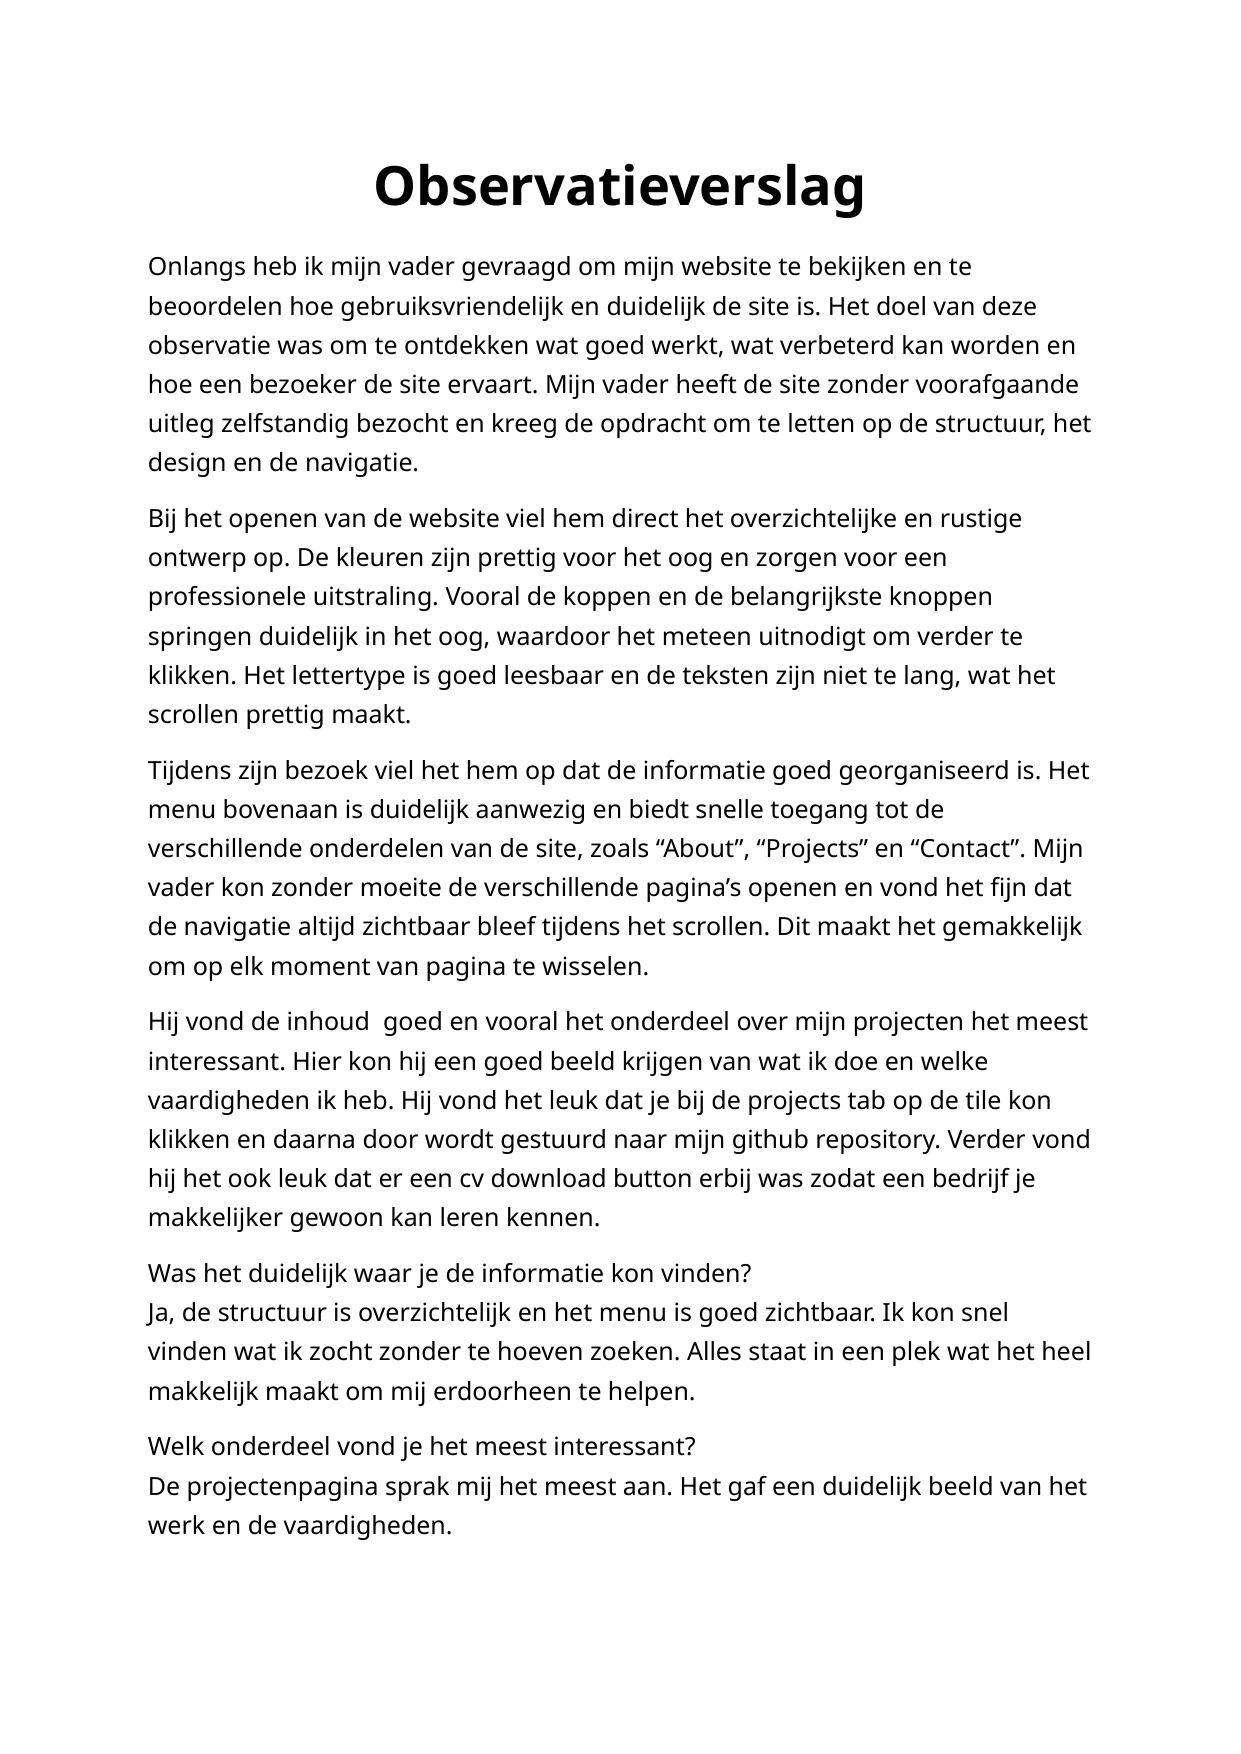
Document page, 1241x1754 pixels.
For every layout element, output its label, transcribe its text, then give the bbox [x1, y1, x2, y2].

text Bij het openen van de website viel hem direct het overzichtelijke en rustige ontwerp op. De kleuren zijn prettig voor het oog en zorgen voor een professionele uitstraling. Vooral de koppen en de belangrijkste knoppen springen duidelijk in het oog, waardoor het meteen uitnodigt om verder te klikken. Het lettertype is goed leesbaar en de teksten zijn niet te lang, wat het scrollen prettig maakt. [148, 501, 1093, 731]
text Onlangs heb ik mijn vader gevraagd om mijn website te bekijken en te beoordelen hoe gebruiksvriendelijk en duidelijk de site is. Het doel van deze observatie was om te ontdekken wat goed werkt, wat verbeterd kan worden en hoe een bezoeker de site ervaart. Mijn vader heeft de site zonder voorafgaande uitleg zelfstandig bezocht en kreeg de opdracht om te letten op de structuur, het design en de navigatie. [148, 249, 1093, 479]
text Tijdens zijn bezoek viel het hem op dat de informatie goed georganiseerd is. Het menu bovenaan is duidelijk aanwezig en biedt snelle toegang tot de verschillende onderdelen van de site, zoals “About”, “Projects” en “Contact”. Mijn vader kon zonder moeite de verschillende pagina’s openen en vond het fijn dat de navigatie altijd zichtbaar bleef tijdens het scrollen. Dit maakt het gemakkelijk om op elk moment van pagina te wisselen. [148, 752, 1093, 982]
text Welk onderdeel vond je het meest interessant? De projectenpagina sprak mij het meest aan. Het gaf een duidelijk beeld van het werk en de vaardigheden. [148, 1429, 1093, 1541]
text Hij vond de inhoud goed en vooral het onderdeel over mijn projecten het meest interessant. Hier kon hij een goed beeld krijgen van wat ik doe en welke vaardigheden ik heb. Hij vond het leuk dat je bij de projects tab op de tile kon klikken en daarna door wordt gestuurd naar mijn github repository. Verder vond hij het ook leuk dat er een cv download button erbij was zodat een bedrijf je makkelijker gewoon kan leren kennen. [148, 1004, 1093, 1234]
text Observatieverslag [148, 148, 1093, 221]
text Was het duidelijk waar je de informatie kon vinden? Ja, de structuur is overzichtelijk en het menu is goed zichtbaar. Ik kon snel vinden wat ik zocht zonder te hoeven zoeken. Alles staat in een plek wat het heel makkelijk maakt om mij erdoorheen te helpen. [148, 1256, 1093, 1407]
